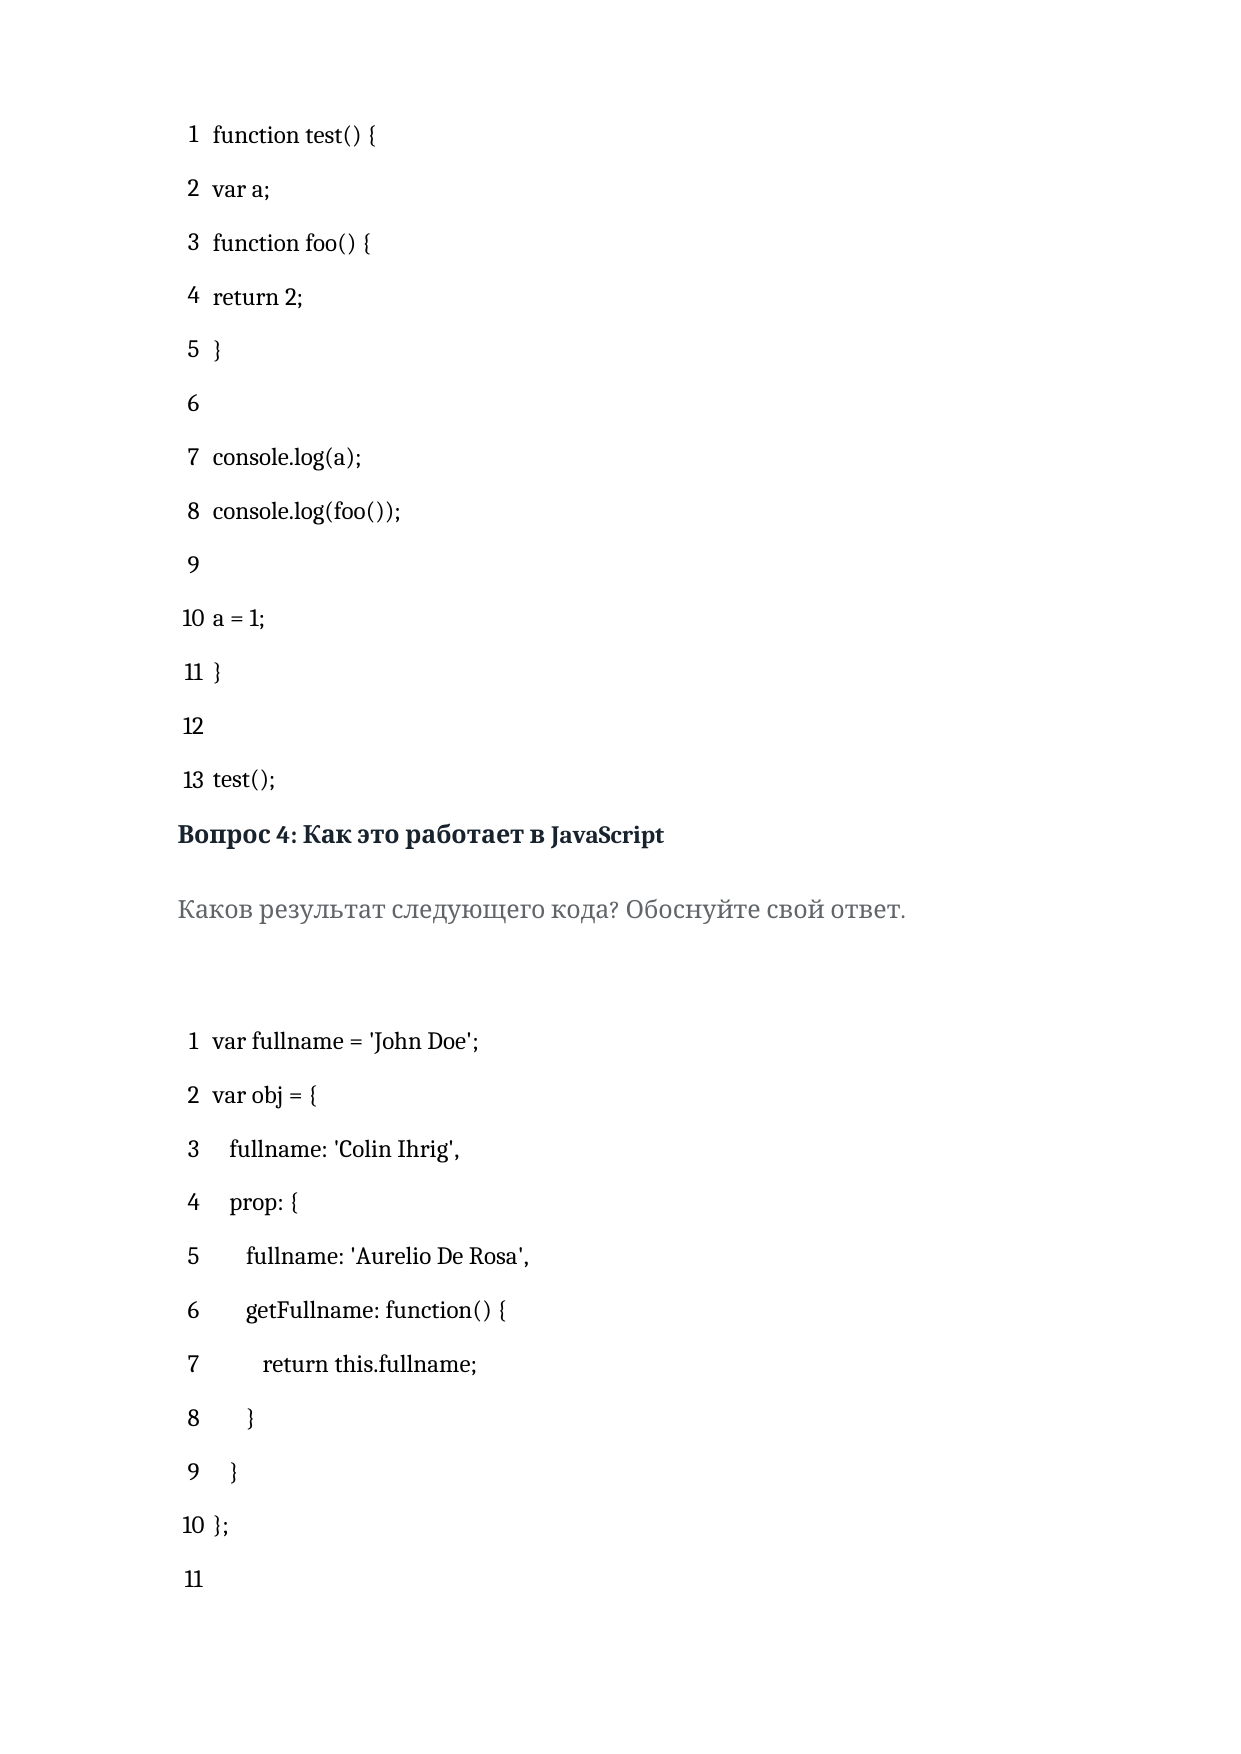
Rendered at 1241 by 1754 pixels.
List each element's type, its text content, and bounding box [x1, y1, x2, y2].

table_header function test() { var a; function foo() { return 2; } console.log(a); console.log(foo()); a = 1; } test(); [211, 118, 1159, 821]
text Каков результат следующего кода? Обоснуйте свой ответ. [177, 887, 1152, 925]
table_header 1 2 3 4 5 6 7 8 9 10 11 12 13 [176, 118, 211, 821]
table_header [176, 1025, 211, 1620]
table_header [211, 1025, 1159, 1620]
subtitle Вопрос 4: Как это работает в JavaScript [177, 821, 1152, 850]
